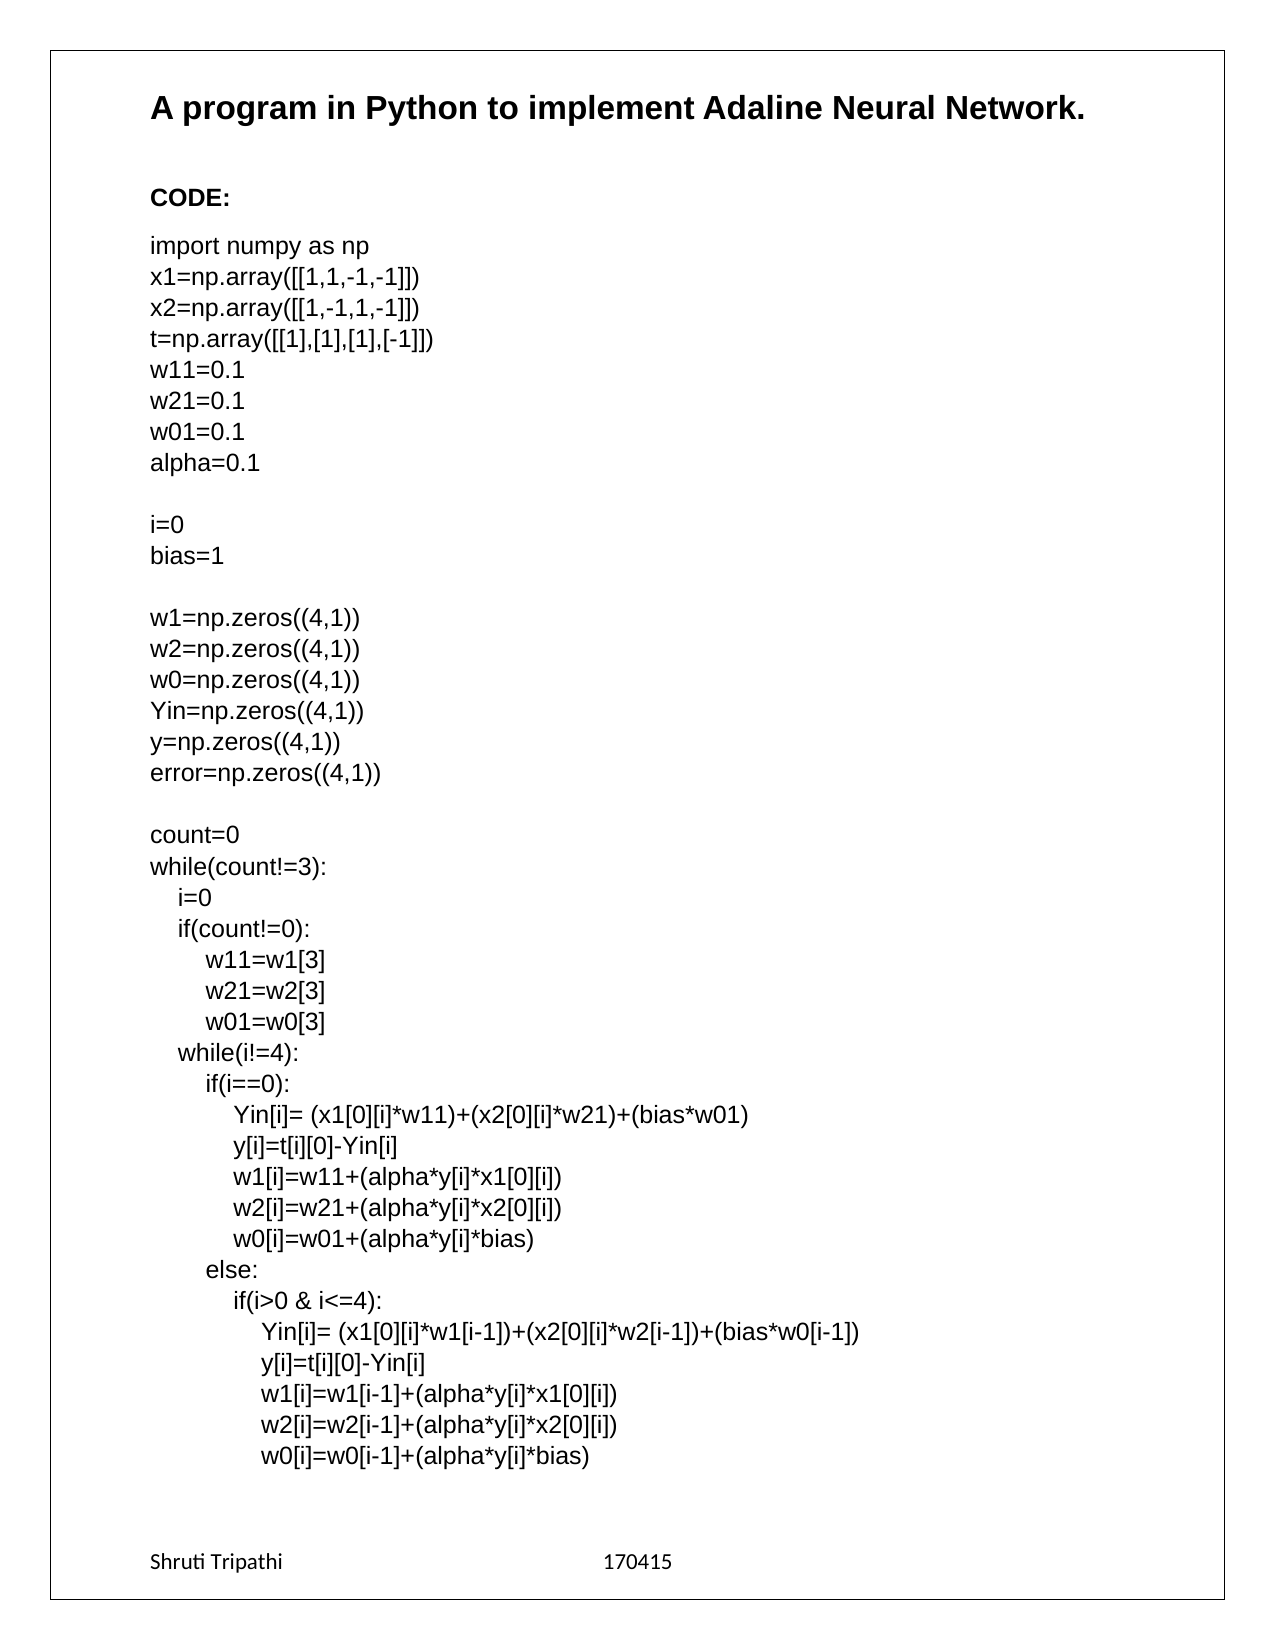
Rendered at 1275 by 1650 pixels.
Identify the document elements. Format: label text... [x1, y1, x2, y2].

text w1[i]=w1[i-1]+(alpha*y[i]*x1[0][i]) [150, 1379, 1125, 1408]
text x1=np.array([[1,1,-1,-1]]) [150, 262, 1125, 290]
text w2[i]=w21+(alpha*y[i]*x2[0][i]) [150, 1193, 1125, 1222]
text w2[i]=w2[i-1]+(alpha*y[i]*x2[0][i]) [150, 1410, 1125, 1439]
text Yin[i]= (x1[0][i]*w1[i-1])+(x2[0][i]*w2[i-1])+(bias*w0[i-1]) [150, 1317, 1125, 1346]
text i=0 [150, 882, 1125, 911]
text i=0 [150, 510, 1125, 539]
text count=0 [150, 820, 1125, 849]
text alpha=0.1 [150, 448, 1125, 477]
text w11=w1[3] [150, 944, 1125, 973]
text import numpy as np [150, 231, 1125, 259]
text while(i!=4): [150, 1038, 1125, 1066]
text y[i]=t[i][0]-Yin[i] [150, 1348, 1125, 1377]
text w21=0.1 [150, 386, 1125, 414]
text while(count!=3): [150, 851, 1125, 880]
text if(i==0): [150, 1069, 1125, 1097]
text error=np.zeros((4,1)) [150, 758, 1125, 787]
text w0[i]=w0[i-1]+(alpha*y[i]*bias) [150, 1441, 1125, 1470]
text x2=np.array([[1,-1,1,-1]]) [150, 293, 1125, 321]
text w01=0.1 [150, 417, 1125, 446]
text w2=np.zeros((4,1)) [150, 634, 1125, 663]
text Yin=np.zeros((4,1)) [150, 696, 1125, 725]
text w21=w2[3] [150, 976, 1125, 1004]
text if(count!=0): [150, 913, 1125, 942]
text w0=np.zeros((4,1)) [150, 665, 1125, 694]
text w1[i]=w11+(alpha*y[i]*x1[0][i]) [150, 1162, 1125, 1191]
text w0[i]=w01+(alpha*y[i]*bias) [150, 1224, 1125, 1253]
text bias=1 [150, 541, 1125, 570]
text w01=w0[3] [150, 1007, 1125, 1035]
text CODE: [150, 183, 1125, 212]
text else: [150, 1255, 1125, 1284]
text y[i]=t[i][0]-Yin[i] [150, 1131, 1125, 1159]
text t=np.array([[1],[1],[1],[-1]]) [150, 324, 1125, 352]
text y=np.zeros((4,1)) [150, 727, 1125, 756]
text w11=0.1 [150, 355, 1125, 383]
text if(i>0 & i<=4): [150, 1286, 1125, 1315]
text Yin[i]= (x1[0][i]*w11)+(x2[0][i]*w21)+(bias*w01) [150, 1100, 1125, 1128]
text w1=np.zeros((4,1)) [150, 603, 1125, 632]
